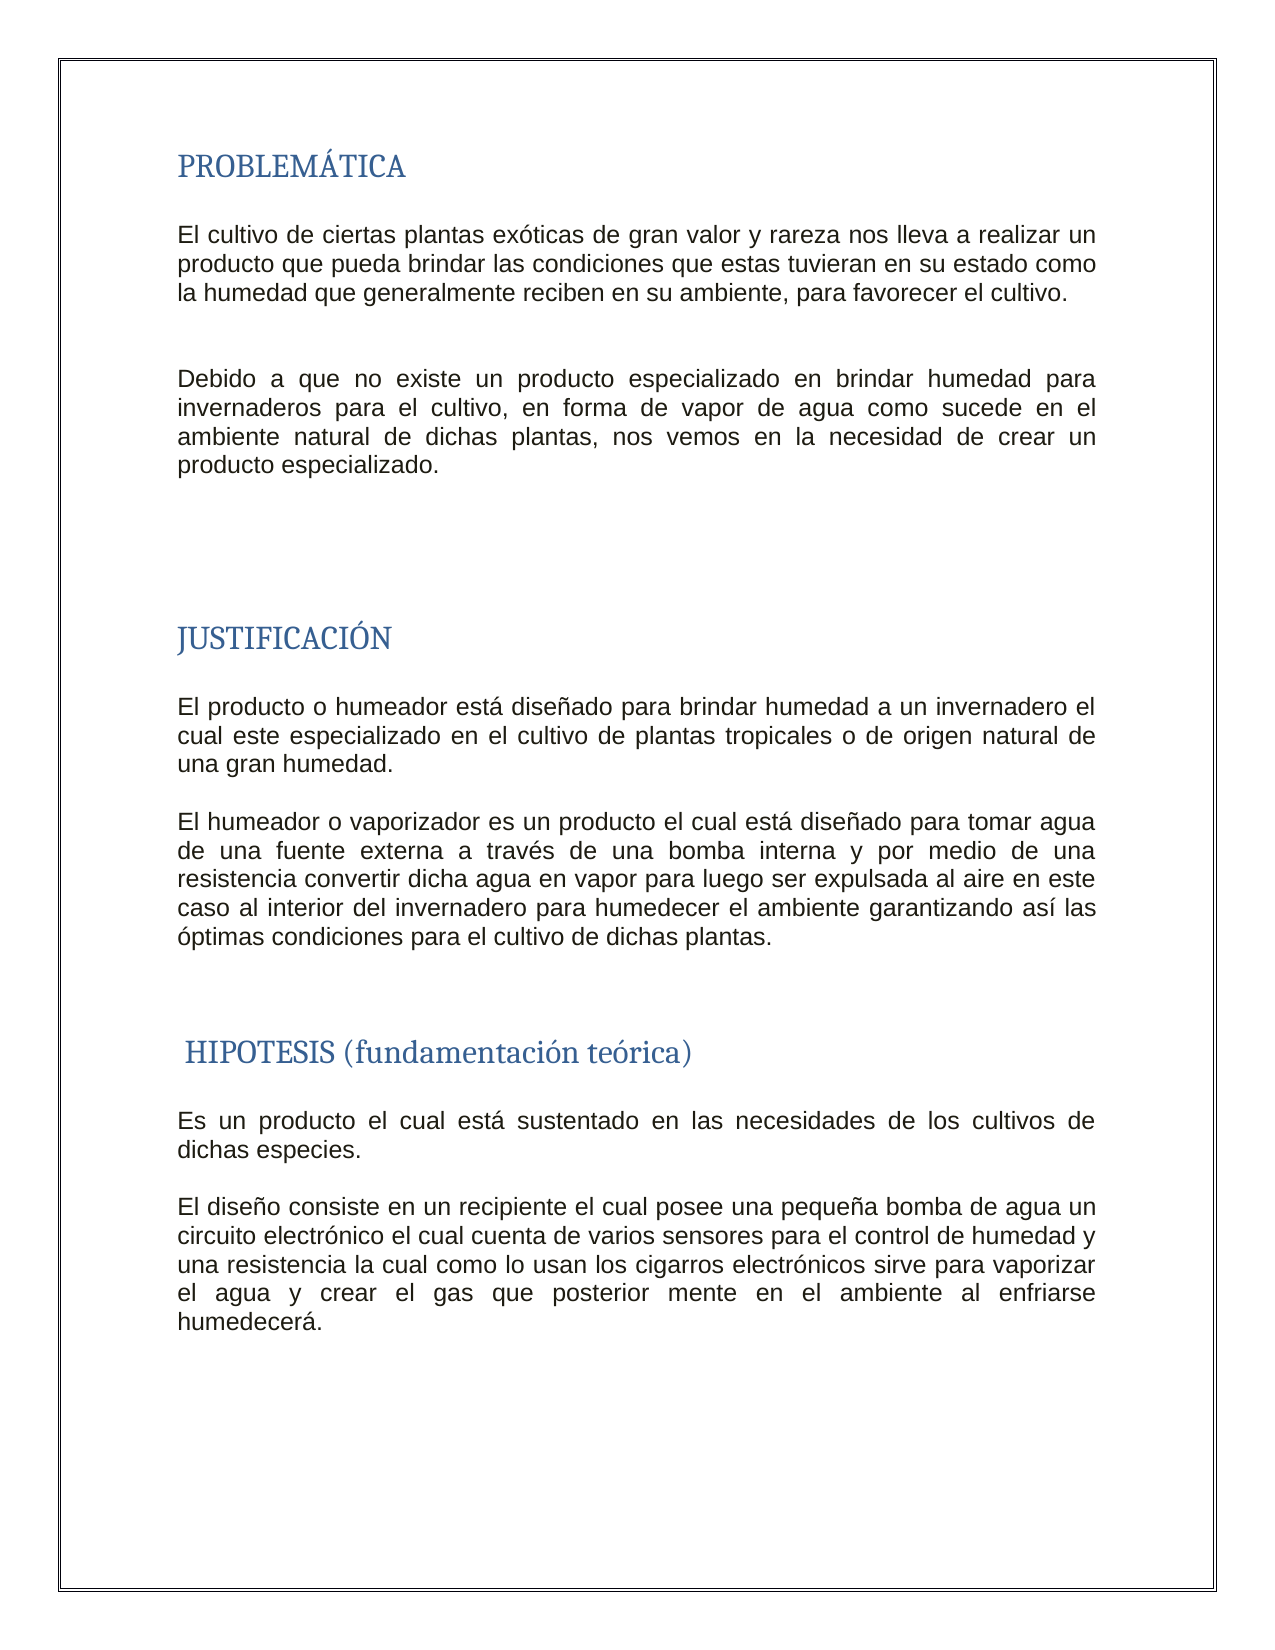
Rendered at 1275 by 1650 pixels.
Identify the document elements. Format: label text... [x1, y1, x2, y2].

text El producto o humeador está diseñado para brindar humedad a un invernadero el cual este especializado en el cultivo de plantas tropicales o de origen natural de una gran humedad. [177, 692, 1098, 778]
text Es un producto el cual está sustentado en las necesidades de los cultivos de dichas especies. [177, 1106, 1098, 1163]
text El diseño consiste en un recipiente el cual posee una pequeña bomba de agua un circuito electrónico el cual cuenta de varios sensores para el control de humedad y una resistencia la cual como lo usan los cigarros electrónicos sirve para vaporizar el agua y crear el gas que posterior mente en el ambiente al enfriarse humedecerá. [177, 1192, 1098, 1336]
subtitle JUSTIFICACIÓN [177, 619, 1098, 657]
text El cultivo de ciertas plantas exóticas de gran valor y rareza nos lleva a realizar un producto que pueda brindar las condiciones que estas tuvieran en su estado como la humedad que generalmente reciben en su ambiente, para favorecer el cultivo. [177, 220, 1098, 307]
subtitle PROBLEMÁTICA [177, 147, 1098, 186]
text Debido a que no existe un producto especializado en brindar humedad para invernaderos para el cultivo, en forma de vapor de agua como sucede en el ambiente natural de dichas plantas, nos vemos en la necesidad de crear un producto especializado. [177, 364, 1098, 479]
subtitle HIPOTESIS (fundamentación teórica) [177, 1033, 1098, 1071]
text El humeador o vaporizador es un producto el cual está diseñado para tomar agua de una fuente externa a través de una bomba interna y por medio de una resistencia convertir dicha agua en vapor para luego ser expulsada al aire en este caso al interior del invernadero para humedecer el ambiente garantizando así las óptimas condiciones para el cultivo de dichas plantas. [177, 807, 1098, 951]
